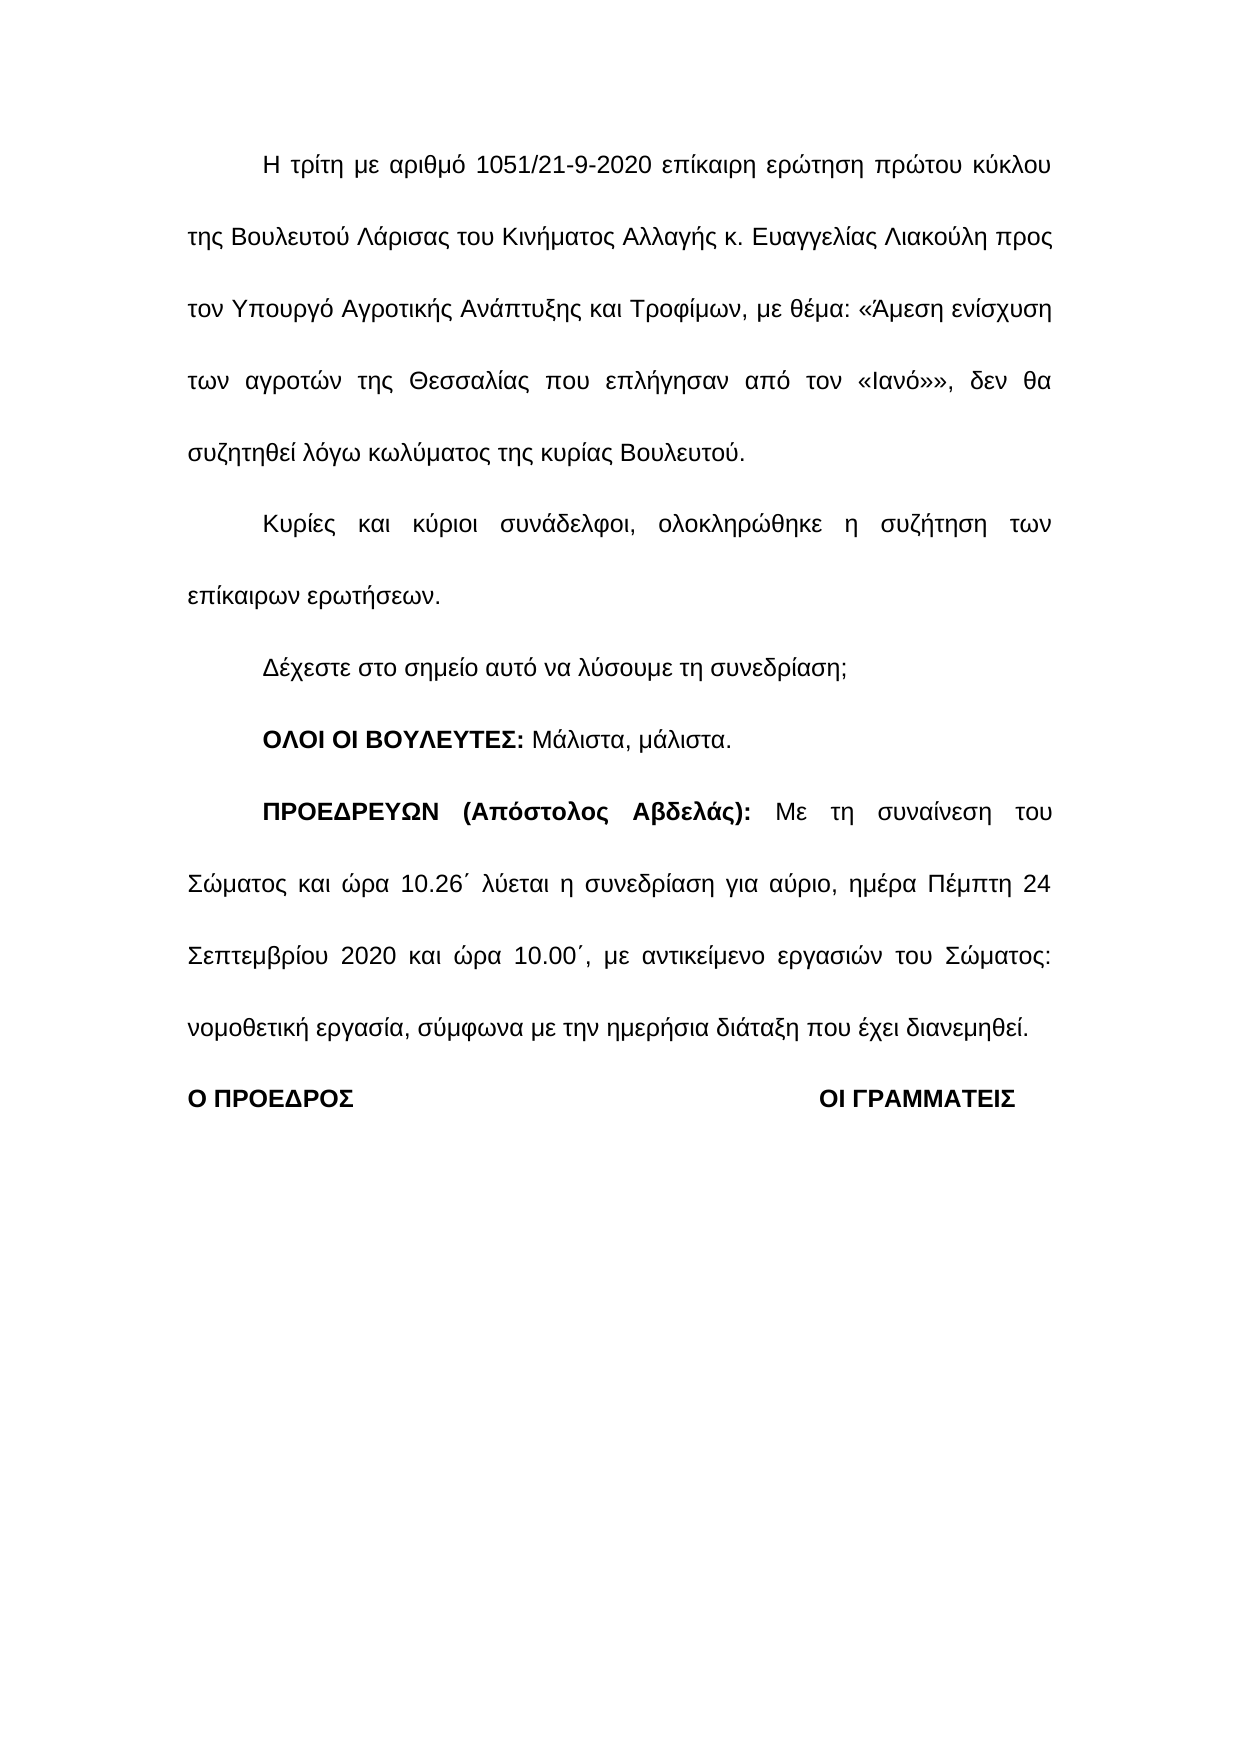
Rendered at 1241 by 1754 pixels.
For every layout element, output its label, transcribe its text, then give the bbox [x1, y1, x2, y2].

text ΟΛΟΙ ΟΙ ΒΟΥΛΕΥΤΕΣ: Μάλιστα, μάλιστα. [187, 725, 1053, 754]
text Ο ΠΡΟΕΔΡΟΣ ΟΙ ΓΡΑΜΜΑΤΕΙΣ [187, 1084, 1053, 1113]
text Δέχεστε στο σημείο αυτό να λύσουμε τη συνεδρίαση; [187, 653, 1053, 682]
text Η τρίτη με αριθμό 1051/21-9-2020 επίκαιρη ερώτηση πρώτου κύκλου της Βουλευτού Λάρισας του Κινήματος Αλλαγής κ. Ευαγγελίας Λιακούλη προς τον Υπουργό Αγροτικής Ανάπτυξης και Τροφίμων, με θέμα: «Άμεση ενίσχυση των αγροτών της Θεσσαλίας που επλήγησαν από τον «Ιανό»», δεν θα συζητηθεί λόγω κωλύματος της κυρίας Βουλευτού. [187, 150, 1053, 466]
text ΠΡΟΕΔΡΕΥΩΝ (Απόστολος Αβδελάς): Με τη συναίνεση του Σώματος και ώρα 10.26΄ λύεται η συνεδρίαση για αύριο, ημέρα Πέμπτη 24 Σεπτεμβρίου 2020 και ώρα 10.00΄, με αντικείμενο εργασιών του Σώματος: νομοθετική εργασία, σύμφωνα με την ημερήσια διάταξη που έχει διανεμηθεί. [187, 797, 1053, 1041]
text Κυρίες και κύριοι συνάδελφοι, ολοκληρώθηκε η συζήτηση των επίκαιρων ερωτήσεων. [187, 509, 1053, 610]
